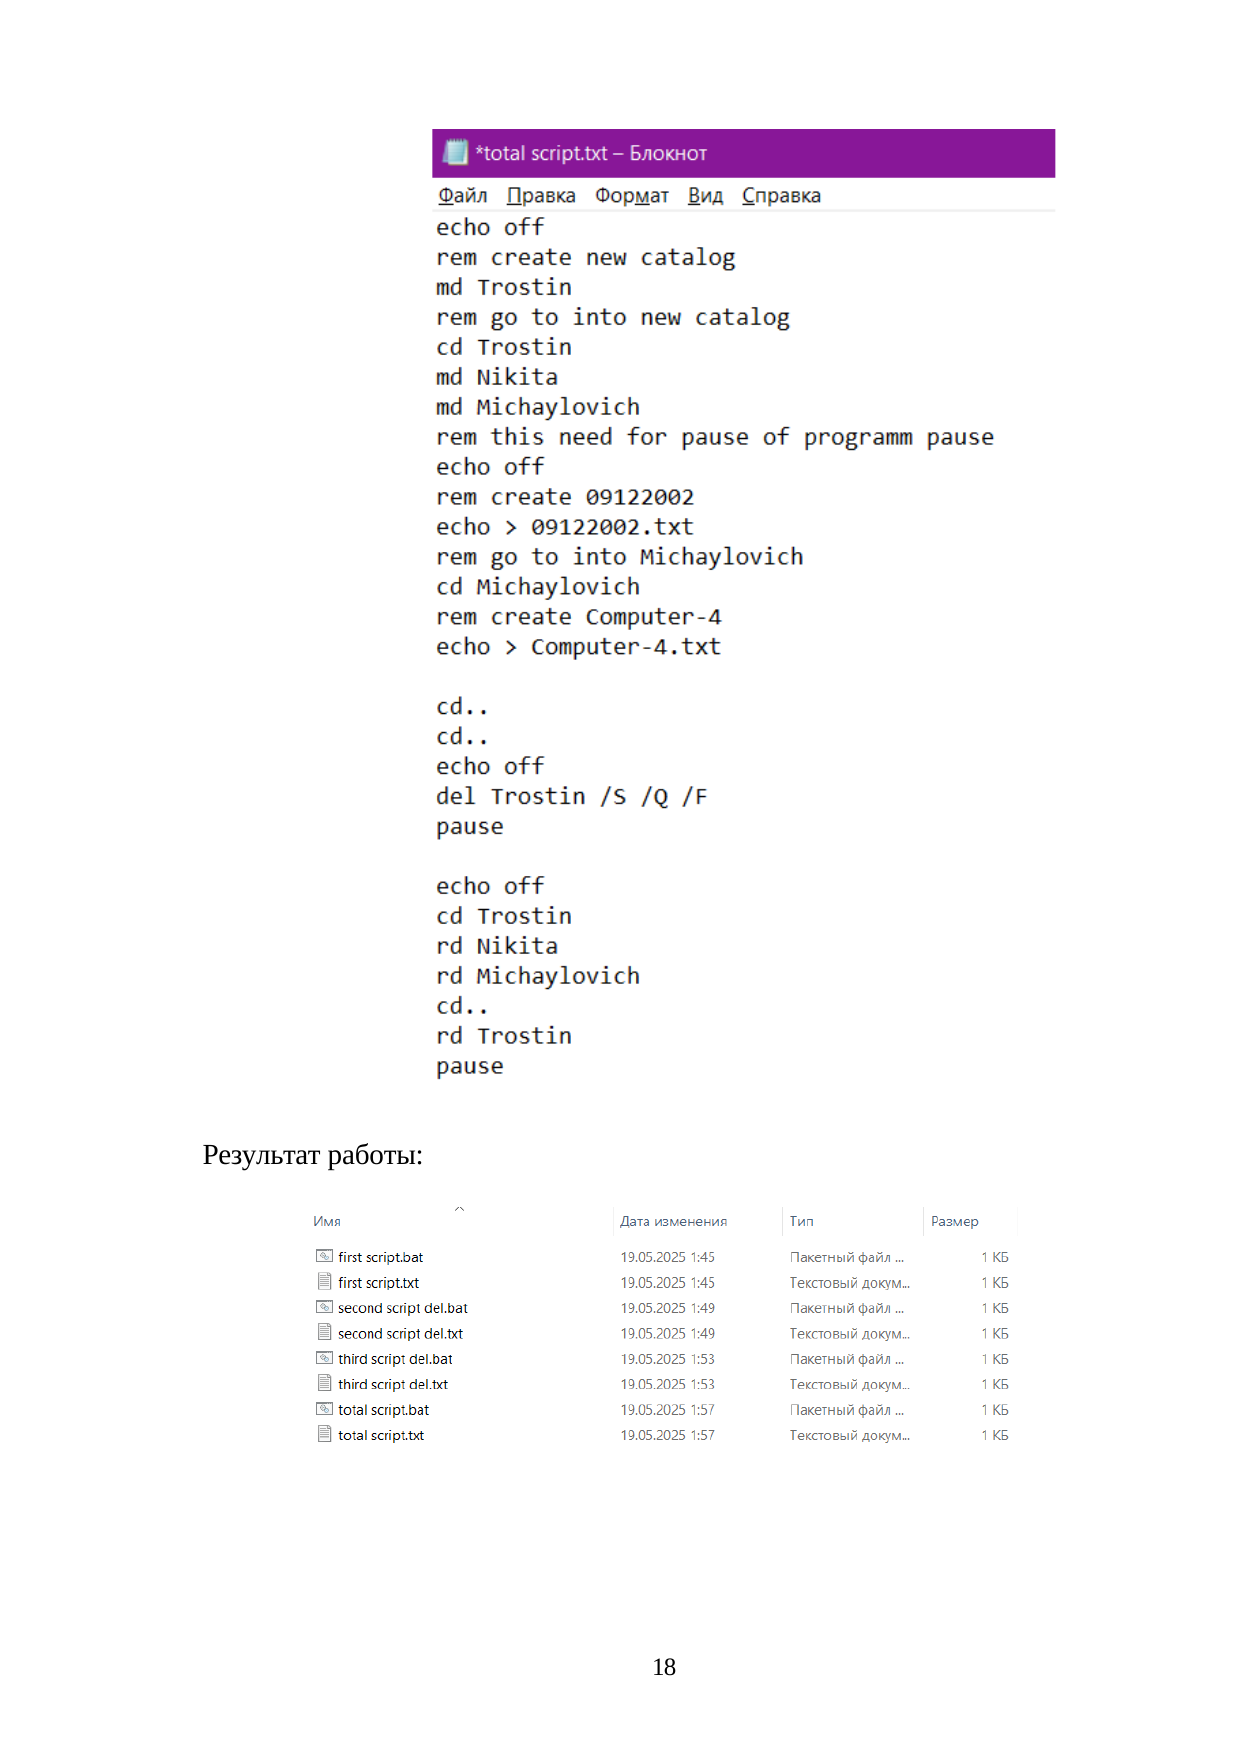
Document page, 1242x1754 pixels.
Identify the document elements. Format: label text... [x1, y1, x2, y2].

picture [291, 1207, 1018, 1454]
picture [432, 129, 1056, 1086]
text Результат работы: [202, 1137, 1183, 1171]
